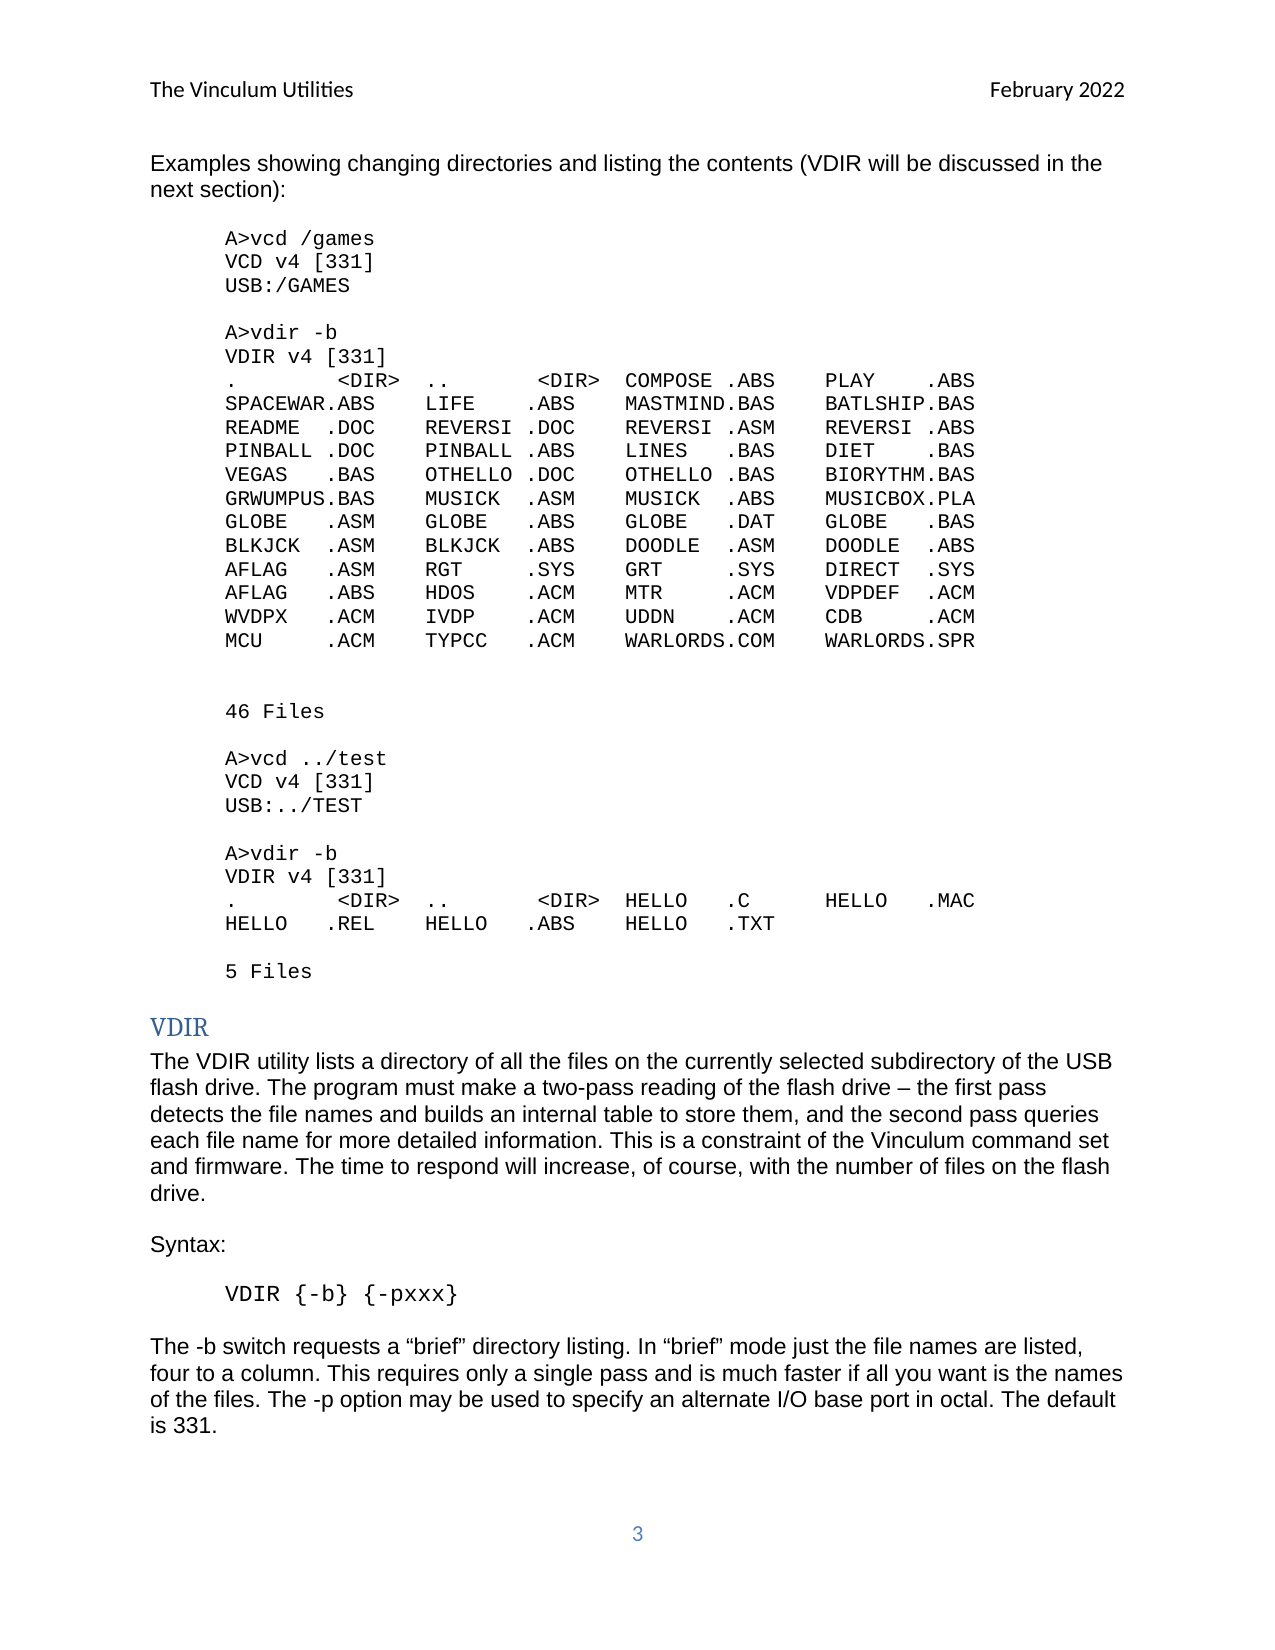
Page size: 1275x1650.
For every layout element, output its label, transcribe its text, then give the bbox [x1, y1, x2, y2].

text . <DIR> .. <DIR> HELLO .C HELLO .MAC [225, 890, 1125, 913]
text HELLO .REL HELLO .ABS HELLO .TXT [225, 913, 1125, 937]
text VDIR v4 [331] [225, 346, 1125, 369]
text USB:../TEST [225, 795, 1125, 819]
text PINBALL .DOC PINBALL .ABS LINES .BAS DIET .BAS [225, 441, 1125, 464]
text WVDPX .ACM IVDP .ACM UDDN .ACM CDB .ACM [225, 606, 1125, 630]
text SPACEWAR.ABS LIFE .ABS MASTMIND.BAS BATLSHIP.BAS [225, 393, 1125, 417]
text USB:/GAMES [225, 275, 1125, 299]
text A>vcd ../test [225, 748, 1125, 772]
text GLOBE .ASM GLOBE .ABS GLOBE .DAT GLOBE .BAS [225, 511, 1125, 535]
text The VDIR utility lists a directory of all the files on the currently selected subdirectory of the USB flash drive. The program must make a two-pass reading of the flash drive – the first pass detects the file names and builds an internal table to store them, and the second pass queries each file name for more detailed information. This is a constraint of the Vinculum command set and firmware. The time to respond will increase, of course, with the number of files on the flash drive. [150, 1048, 1125, 1206]
text A>vcd /games [225, 228, 1125, 251]
text MCU .ACM TYPCC .ACM WARLORDS.COM WARLORDS.SPR [225, 630, 1125, 653]
text VCD v4 [331] [225, 772, 1125, 795]
text AFLAG .ABS HDOS .ACM MTR .ACM VDPDEF .ACM [225, 582, 1125, 606]
subtitle VDIR [150, 1012, 1125, 1043]
text VCD v4 [331] [225, 251, 1125, 275]
text Syntax: [150, 1231, 1125, 1257]
text AFLAG .ASM RGT .SYS GRT .SYS DIRECT .SYS [225, 559, 1125, 582]
text 5 Files [225, 961, 1125, 984]
text VDIR {-b} {-pxxx} [225, 1282, 1125, 1308]
text BLKJCK .ASM BLKJCK .ABS DOODLE .ASM DOODLE .ABS [225, 535, 1125, 559]
text The -b switch requests a “brief” directory listing. In “brief” mode just the file names are listed, four to a column. This requires only a single pass and is much faster if all you want is the names of the files. The -p option may be used to specify an alternate I/O base port in octal. The default is 331. [150, 1333, 1125, 1439]
text 46 Files [225, 701, 1125, 724]
text A>vdir -b [225, 842, 1125, 866]
text VEGAS .BAS OTHELLO .DOC OTHELLO .BAS BIORYTHM.BAS [225, 464, 1125, 488]
text . <DIR> .. <DIR> COMPOSE .ABS PLAY .ABS [225, 369, 1125, 393]
text README .DOC REVERSI .DOC REVERSI .ASM REVERSI .ABS [225, 417, 1125, 441]
text GRWUMPUS.BAS MUSICK .ASM MUSICK .ABS MUSICBOX.PLA [225, 488, 1125, 511]
text A>vdir -b [225, 322, 1125, 346]
text Examples showing changing directories and listing the contents (VDIR will be discussed in the next section): [150, 150, 1125, 203]
text VDIR v4 [331] [225, 866, 1125, 890]
